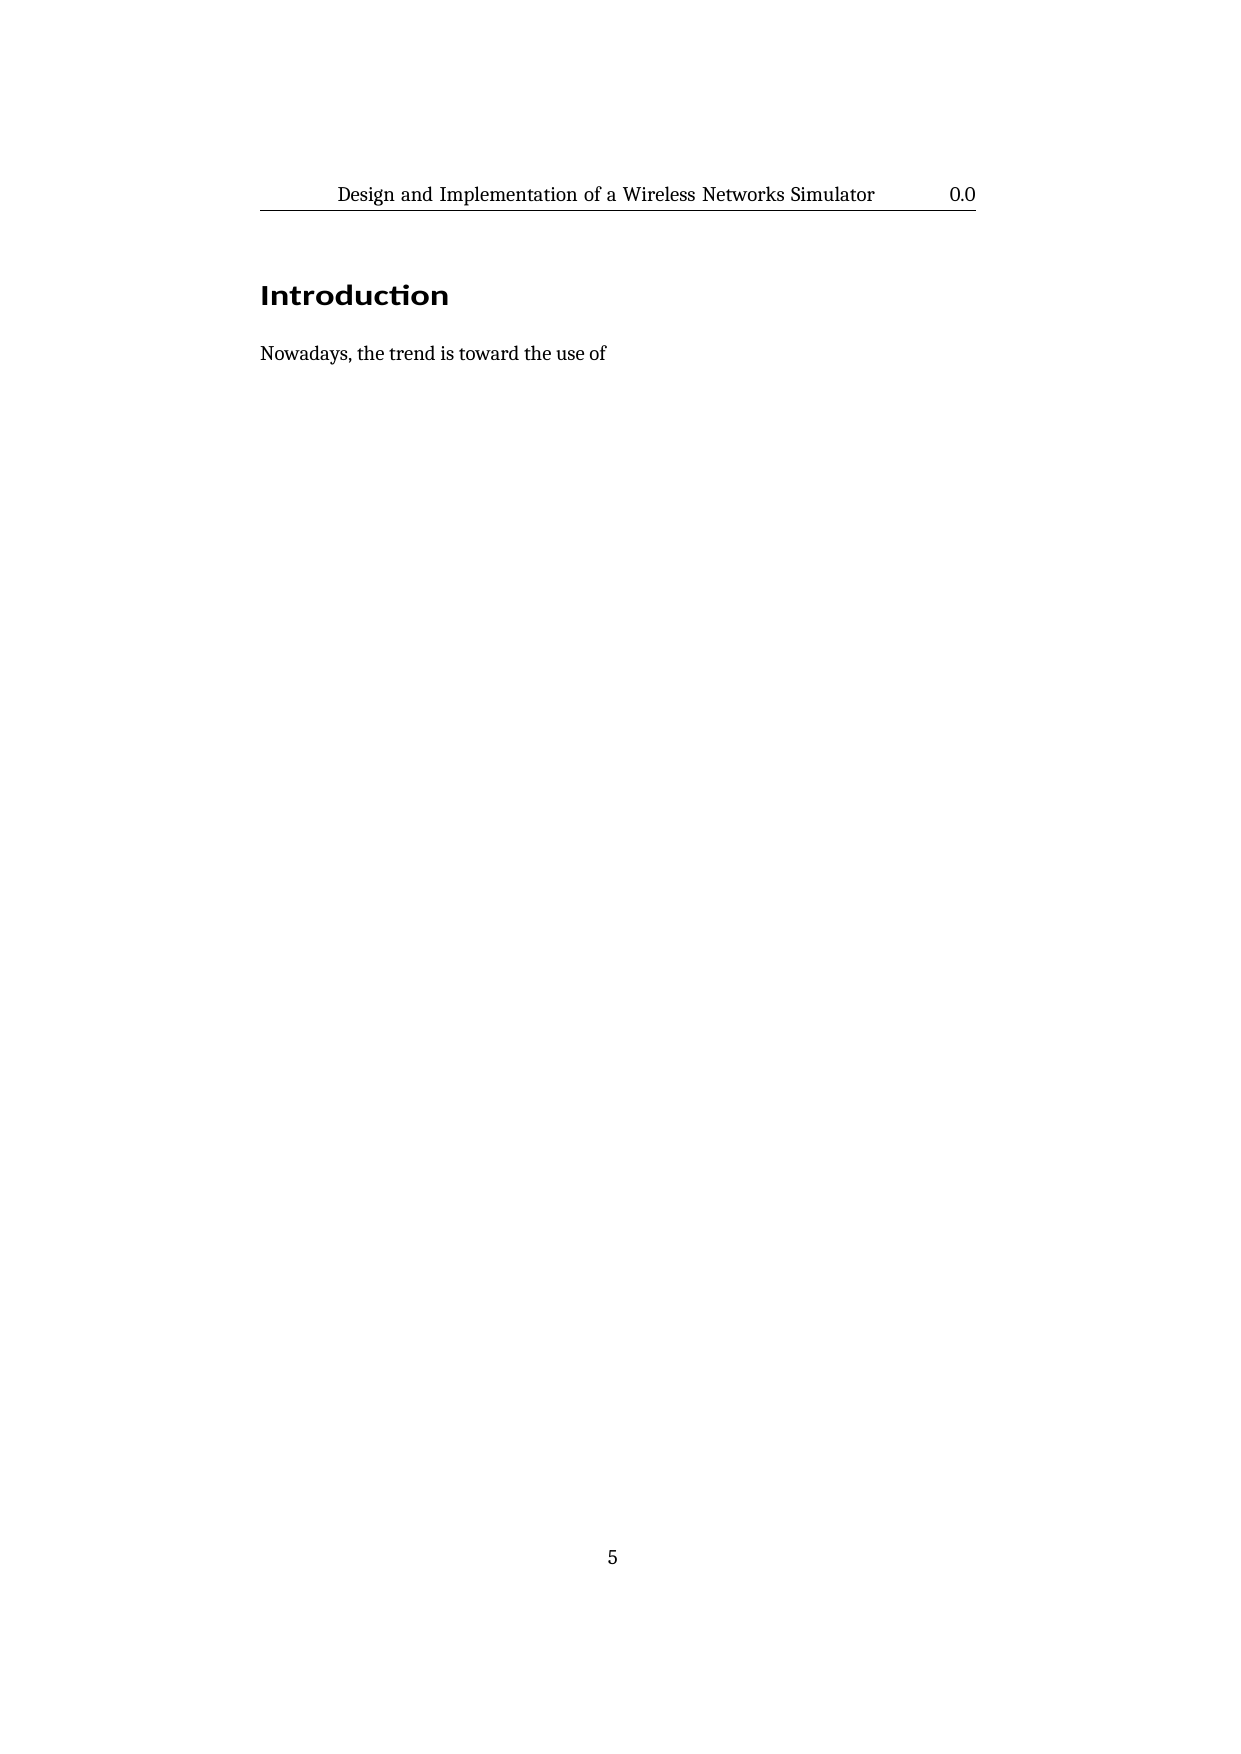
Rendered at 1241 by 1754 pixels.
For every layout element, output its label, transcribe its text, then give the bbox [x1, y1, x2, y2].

subtitle Introduction [260, 277, 1238, 313]
text Nowadays, the trend is toward the use of [260, 341, 976, 365]
